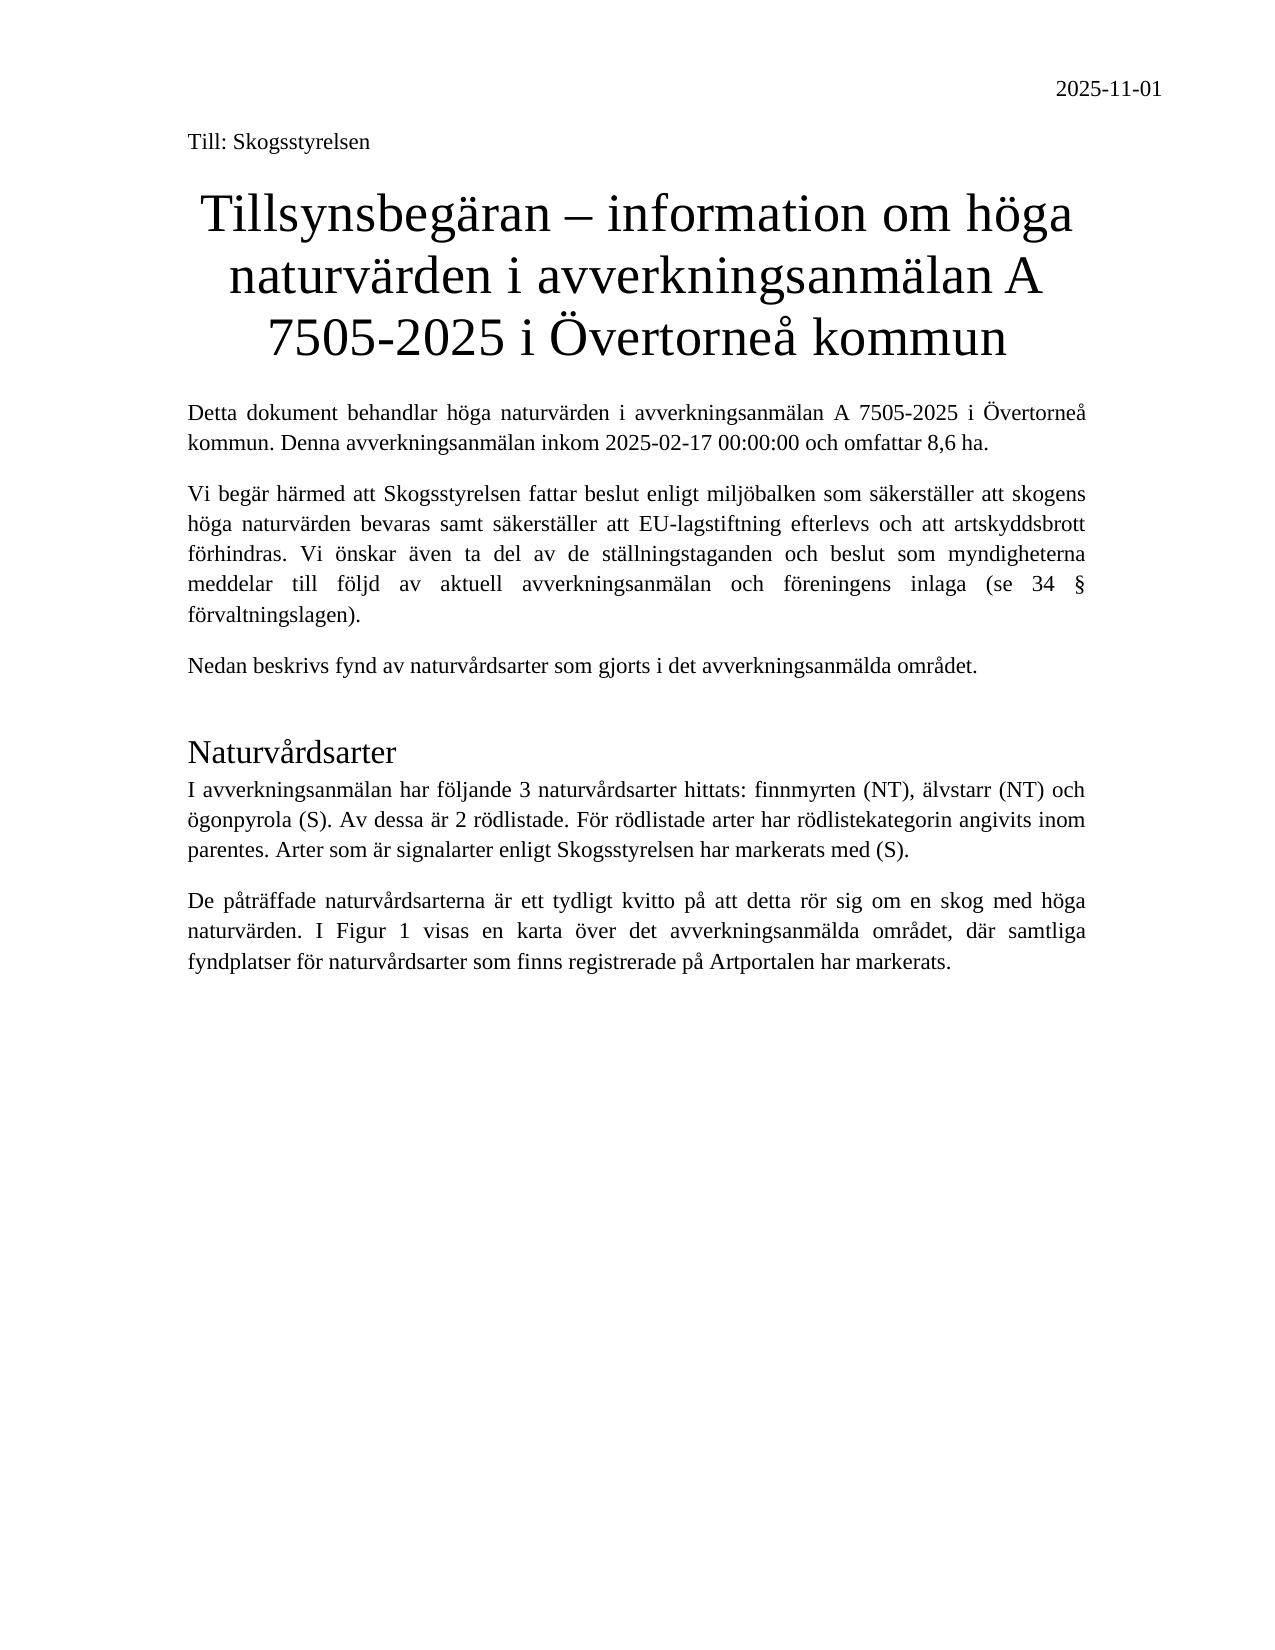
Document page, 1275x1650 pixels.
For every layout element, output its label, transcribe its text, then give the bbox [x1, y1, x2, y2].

text I avverkningsanmälan har följande 3 naturvårdsarter hittats: finnmyrten (NT), älvstarr (NT) och ögonpyrola (S). Av dessa är 2 rödlistade. För rödlistade arter har rödlistekategorin angivits inom parentes. Arter som är signalarter enligt Skogsstyrelsen har markerats med (S). [187, 776, 1087, 863]
text Detta dokument behandlar höga naturvärden i avverkningsanmälan A 7505-2025 i Övertorneå kommun. Denna avverkningsanmälan inkom 2025-02-17 00:00:00 och omfattar 8,6 ha. [187, 398, 1087, 455]
subtitle Naturvårdsarter [187, 732, 1087, 770]
text De påträffade naturvårdsarterna är ett tydligt kvitto på att detta rör sig om en skog med höga naturvärden. I Figur 1 visas en karta över det avverkningsanmälda området, där samtliga fyndplatser för naturvårdsarter som finns registrerade på Artportalen har markerats. [187, 887, 1087, 974]
title Tillsynsbegäran – information om höga naturvärden i avverkningsanmälan A 7505-2025 i Övertorneå kommun [187, 180, 1087, 367]
text Nedan beskrivs fynd av naturvårdsarter som gjorts i det avverkningsanmälda området. [187, 652, 1087, 678]
text Vi begär härmed att Skogsstyrelsen fattar beslut enligt miljöbalken som säkerställer att skogens höga naturvärden bevaras samt säkerställer att EU-lagstiftning efterlevs och att artskyddsbrott förhindras. Vi önskar även ta del av de ställningstaganden och beslut som myndigheterna meddelar till följd av aktuell avverkningsanmälan och föreningens inlaga (se 34 § förvaltningslagen). [187, 480, 1087, 627]
